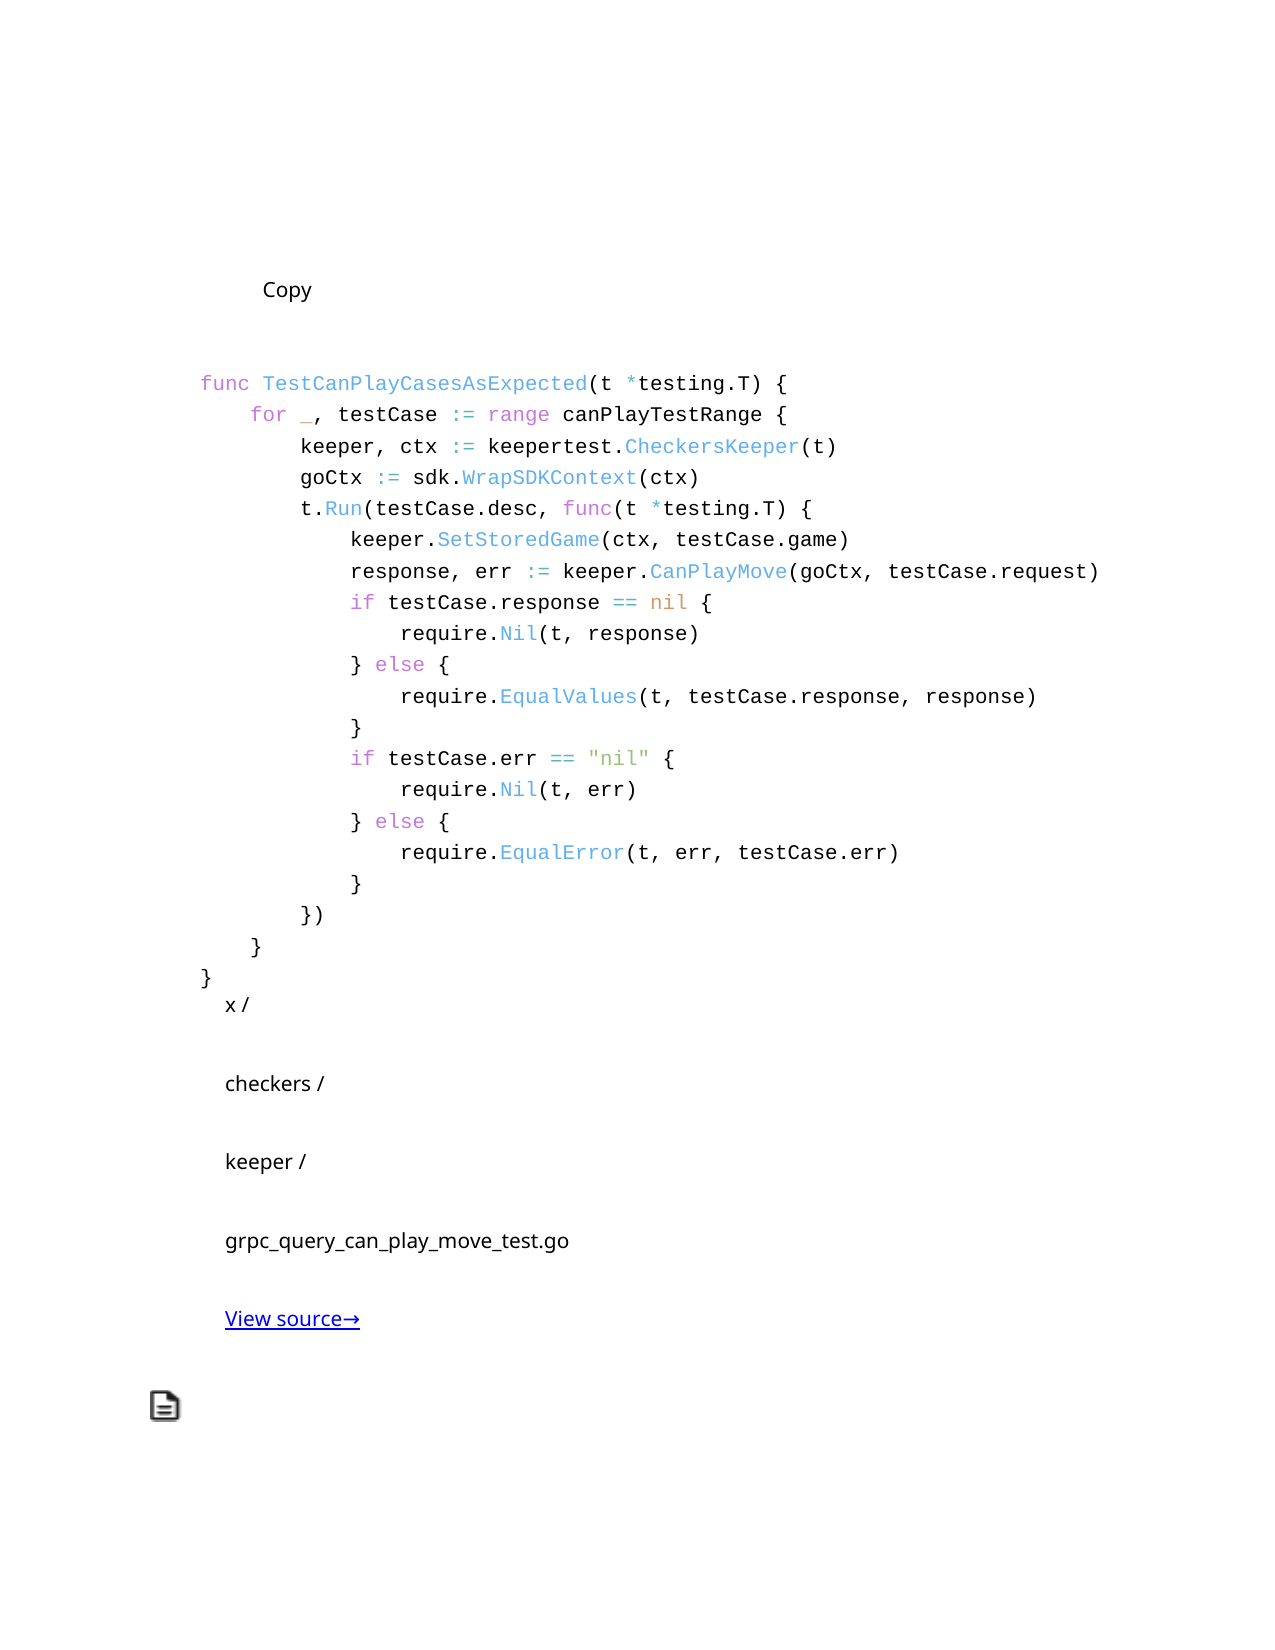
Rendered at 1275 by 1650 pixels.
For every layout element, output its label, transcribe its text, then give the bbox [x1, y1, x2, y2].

text t.Run(testCase.desc, func(t *testing.T) { [200, 491, 1125, 522]
text require.Nil(t, response) [200, 616, 1125, 647]
text keeper, ctx := keepertest.CheckersKeeper(t) [200, 428, 1125, 459]
text require.EqualValues(t, testCase.response, response) [200, 678, 1125, 709]
text for _, testCase := range canPlayTestRange { [200, 397, 1125, 428]
text } [200, 866, 1125, 897]
text x / [225, 991, 1100, 1019]
text if testCase.err == "nil" { [200, 741, 1125, 772]
text require.Nil(t, err) [200, 772, 1125, 803]
text Copy [244, 245, 1094, 316]
text } else { [200, 803, 1125, 834]
text if testCase.response == nil { [200, 584, 1125, 616]
text goCtx := sdk.WrapSDKContext(ctx) [200, 459, 1125, 491]
text View source→ [225, 1304, 1080, 1333]
text } else { [200, 647, 1125, 678]
text } [200, 928, 1125, 959]
text grpc_query_can_play_move_test.go [225, 1226, 1100, 1254]
text require.EqualError(t, err, testCase.err) [200, 834, 1125, 866]
text } [200, 959, 1125, 991]
text keeper.SetStoredGame(ctx, testCase.game) [200, 522, 1125, 553]
text }) [200, 897, 1125, 928]
text } [200, 709, 1125, 741]
text checkers / [225, 1069, 1100, 1097]
text func TestCanPlayCasesAsExpected(t *testing.T) { [200, 366, 1125, 397]
text response, err := keeper.CanPlayMove(goCtx, testCase.request) [200, 553, 1125, 584]
text keeper / [225, 1147, 1100, 1176]
